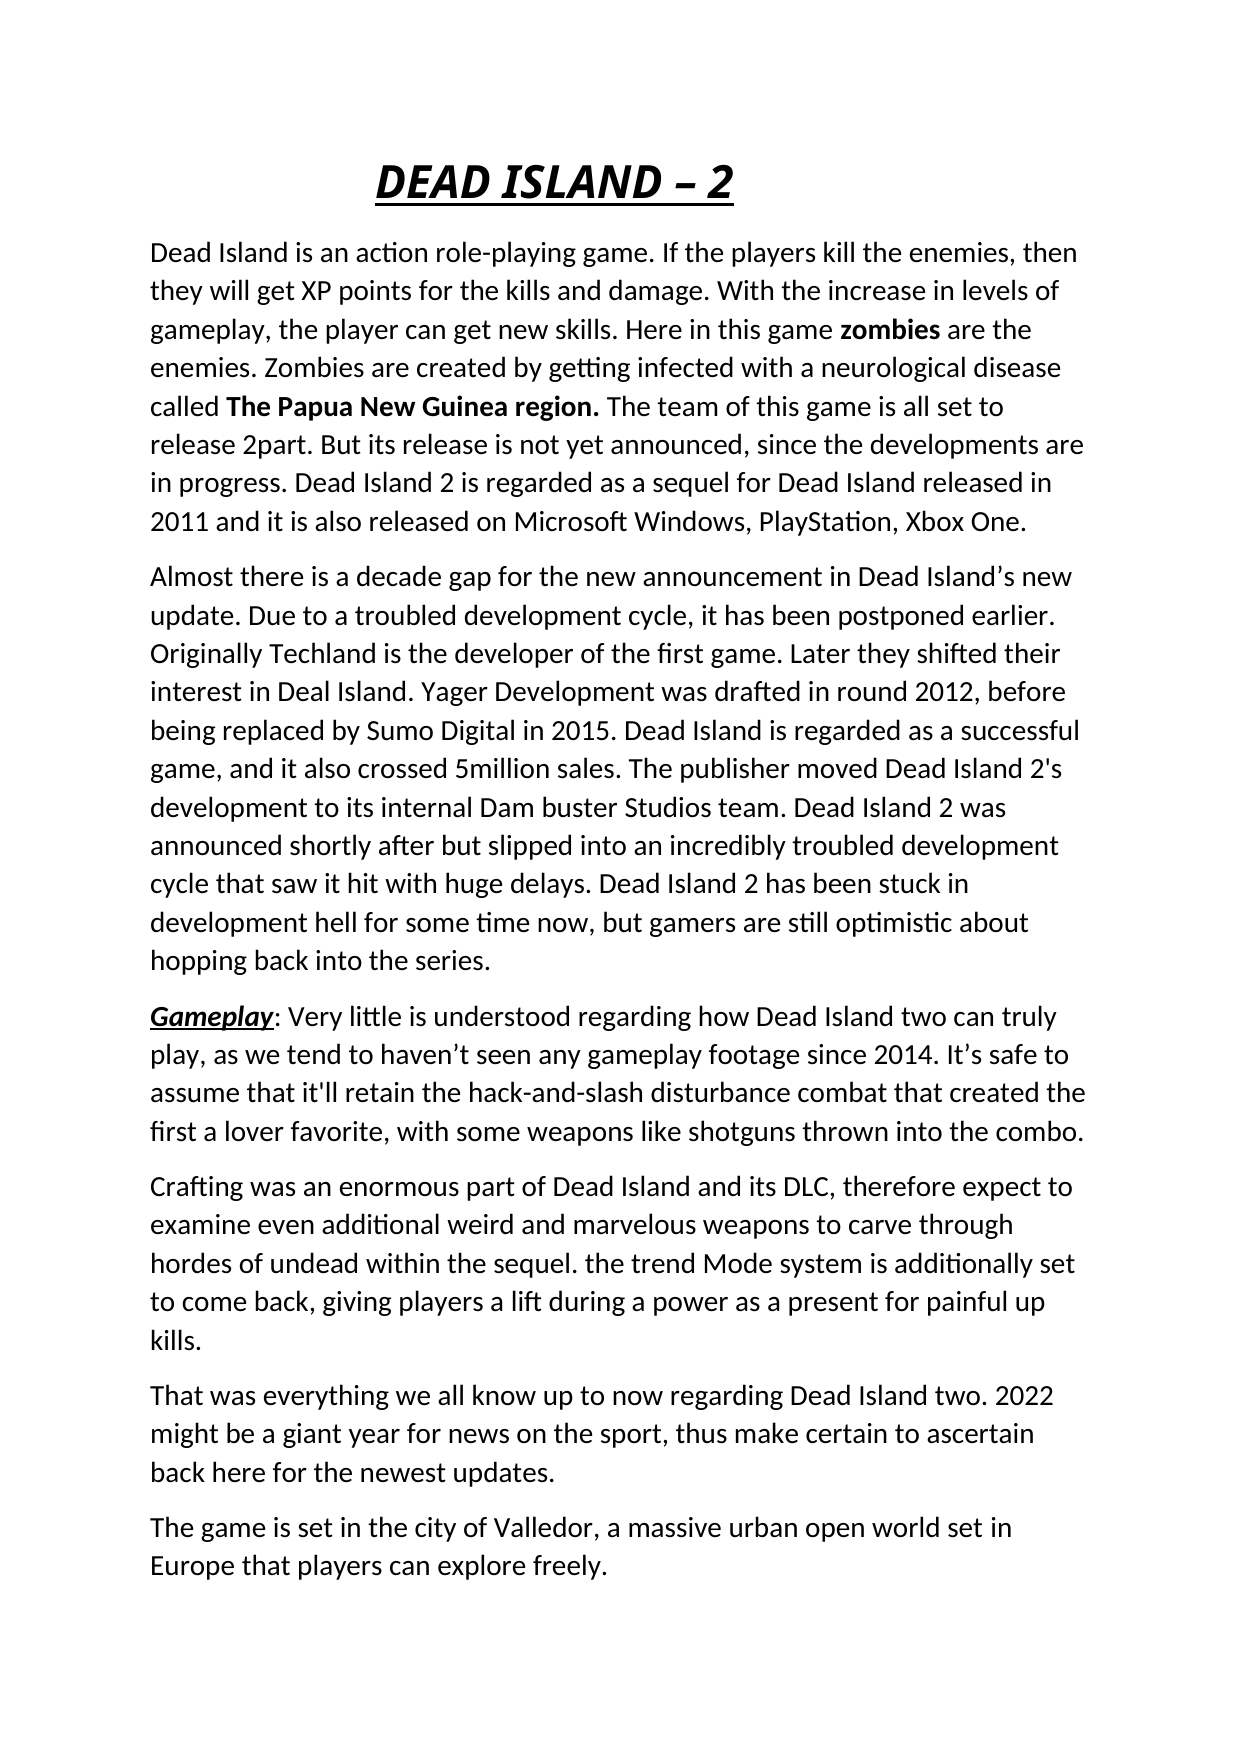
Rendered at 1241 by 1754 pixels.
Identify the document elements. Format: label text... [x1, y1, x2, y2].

text Gameplay: Very little is understood regarding how Dead Island two can truly play, as we tend to haven’t seen any gameplay footage since 2014. It’s safe to assume that it'll retain the hack-and-slash disturbance combat that created the first a lover favorite, with some weapons like shotguns thrown into the combo. [150, 998, 1090, 1148]
text Crafting was an enormous part of Dead Island and its DLC, therefore expect to examine even additional weird and marvelous weapons to carve through hordes of undead within the sequel. the trend Mode system is additionally set to come back, giving players a lift during a power as a present for painful up kills. [150, 1168, 1090, 1357]
text The game is set in the city of Valledor, a massive urban open world set in Europe that players can explore freely. [150, 1509, 1090, 1583]
text Almost there is a decade gap for the new announcement in Dead Island’s new update. Due to a troubled development cycle, it has been postponed earlier. Originally Techland is the developer of the first game. Later they shifted their interest in Deal Island. Yager Development was drafted in round 2012, before being replaced by Sumo Digital in 2015. Dead Island is regarded as a successful game, and it also crossed 5million sales. The publisher moved Dead Island 2's development to its internal Dam buster Studios team. Dead Island 2 was announced shortly after but slipped into an incredibly troubled development cycle that saw it hit with huge delays. Dead Island 2 has been stuck in development hell for some time now, but gamers are still optimistic about hopping back into the series. [150, 558, 1090, 978]
text Dead Island is an action role-playing game. If the players kill the enemies, then they will get XP points for the kills and damage. With the increase in levels of gameplay, the player can get new skills. Here in this game zombies are the enemies. Zombies are created by getting infected with a neurological disease called The Papua New Guinea region. The team of this game is all set to release 2part. But its release is not yet announced, since the developments are in progress. Dead Island 2 is regarded as a sequel for Dead Island released in 2011 and it is also released on Microsoft Windows, PlayStation, Xbox One. [150, 234, 1090, 539]
text DEAD ISLAND – 2 [150, 150, 1090, 212]
text That was everything we all know up to now regarding Dead Island two. 2022 might be a giant year for news on the sport, thus make certain to ascertain back here for the newest updates. [150, 1377, 1090, 1489]
